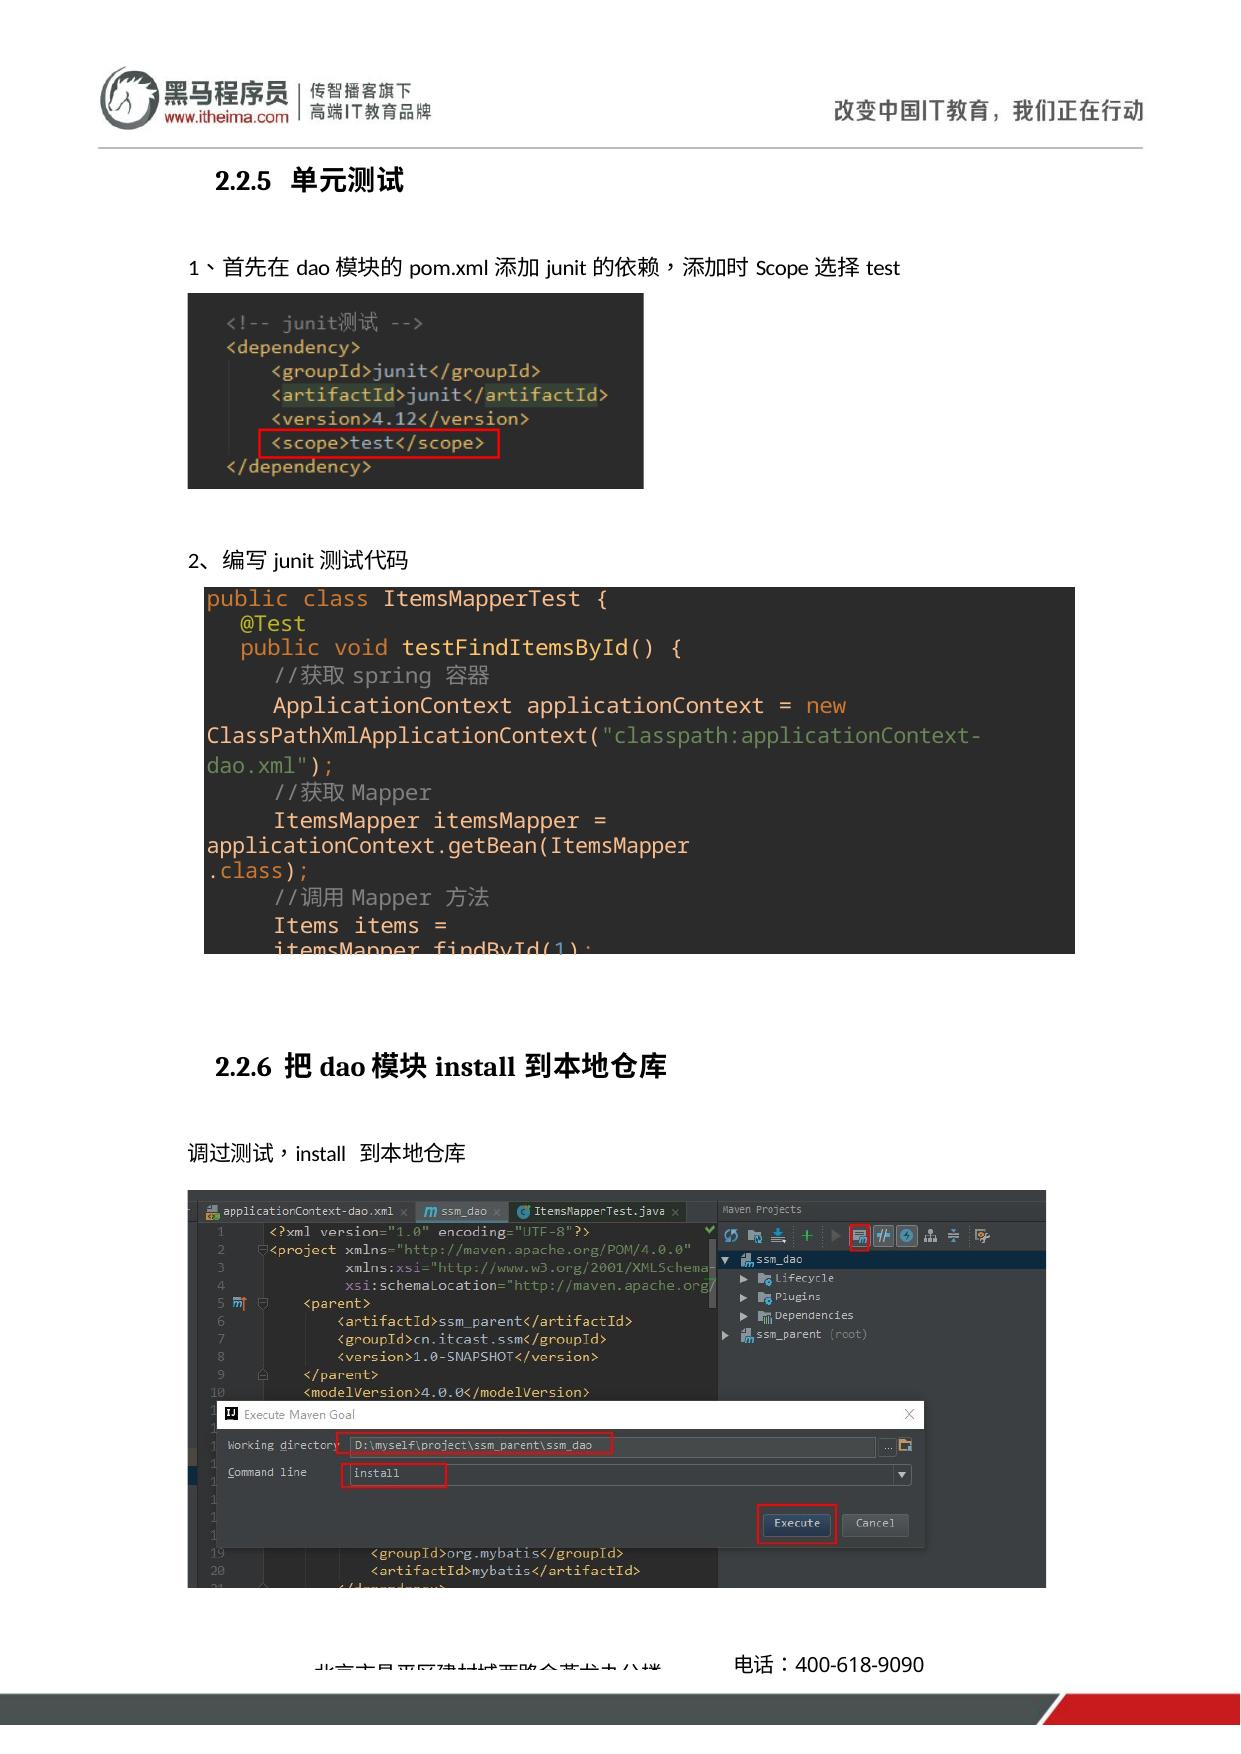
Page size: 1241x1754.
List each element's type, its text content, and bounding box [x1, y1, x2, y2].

text 1、首先在 dao 模块的 pom.xml 添加 junit 的依赖，添加时 Scope 选择 test [188, 252, 1055, 282]
picture [187, 293, 644, 489]
picture [0, 1634, 1241, 1725]
subtitle 2.2.5 单元测试 [215, 161, 1055, 199]
subtitle 2.2.6 把 dao 模块 install 到本地仓库 [215, 1047, 1055, 1085]
picture [0, 0, 1241, 157]
text 2、编写 junit 测试代码 [188, 543, 1055, 574]
text 调过测试，install 到本地仓库 [188, 1138, 1055, 1167]
picture [187, 1190, 1047, 1588]
